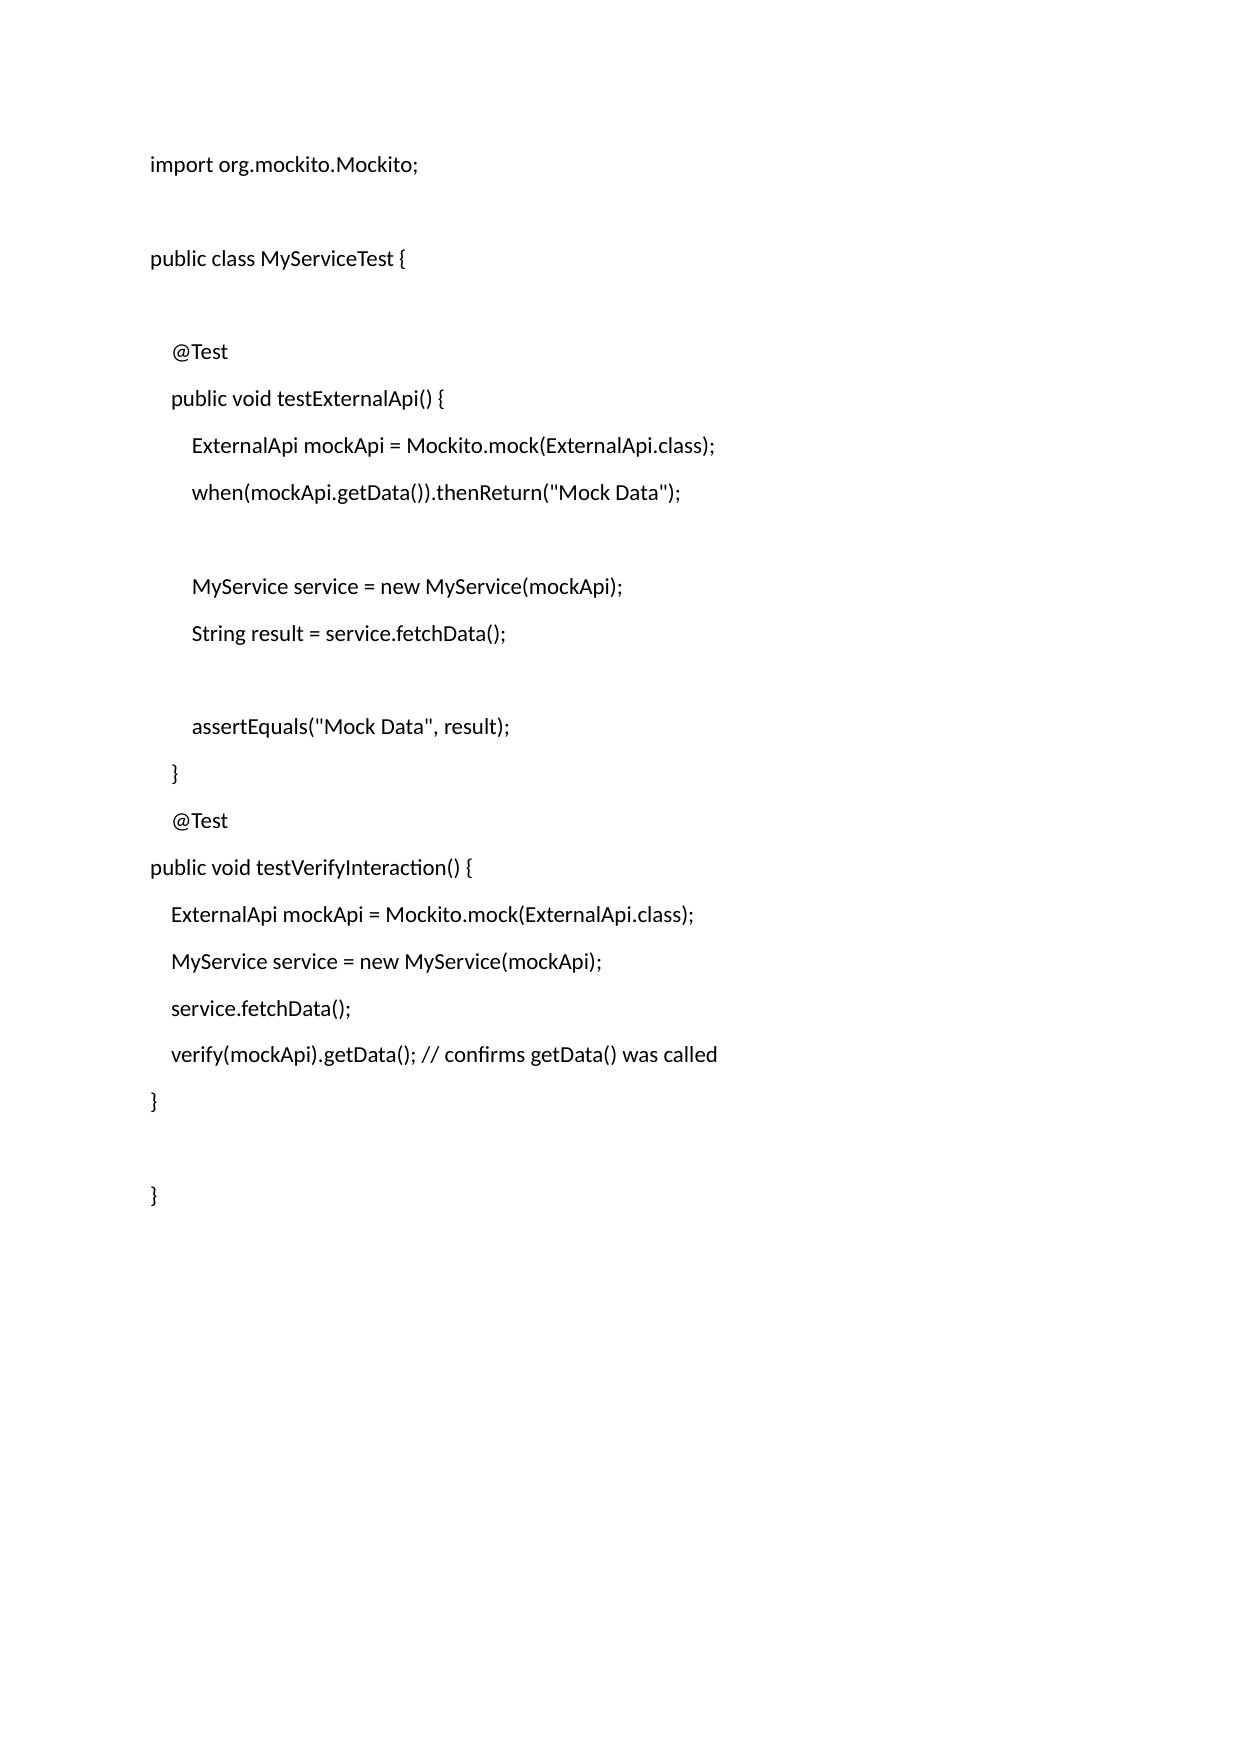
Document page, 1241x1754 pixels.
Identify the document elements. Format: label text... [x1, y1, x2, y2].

text ExternalApi mockApi = Mockito.mock(ExternalApi.class); [150, 431, 1090, 459]
text when(mockApi.getData()).thenReturn("Mock Data"); [150, 478, 1090, 506]
text verify(mockApi).getData(); // confirms getData() was called [150, 1041, 1090, 1069]
text } [150, 1181, 1090, 1209]
text ExternalApi mockApi = Mockito.mock(ExternalApi.class); [150, 900, 1090, 928]
text public class MyServiceTest { [150, 244, 1090, 272]
text public void testExternalApi() { [150, 384, 1090, 412]
text MyService service = new MyService(mockApi); [150, 572, 1090, 600]
text } [150, 1087, 1090, 1116]
text public void testVerifyInteraction() { [150, 853, 1090, 881]
text @Test [150, 337, 1090, 366]
text } [150, 759, 1090, 787]
text assertEquals("Mock Data", result); [150, 712, 1090, 741]
text @Test [150, 806, 1090, 834]
text MyService service = new MyService(mockApi); [150, 947, 1090, 975]
text service.fetchData(); [150, 994, 1090, 1022]
text String result = service.fetchData(); [150, 619, 1090, 647]
text import org.mockito.Mockito; [150, 150, 1090, 178]
